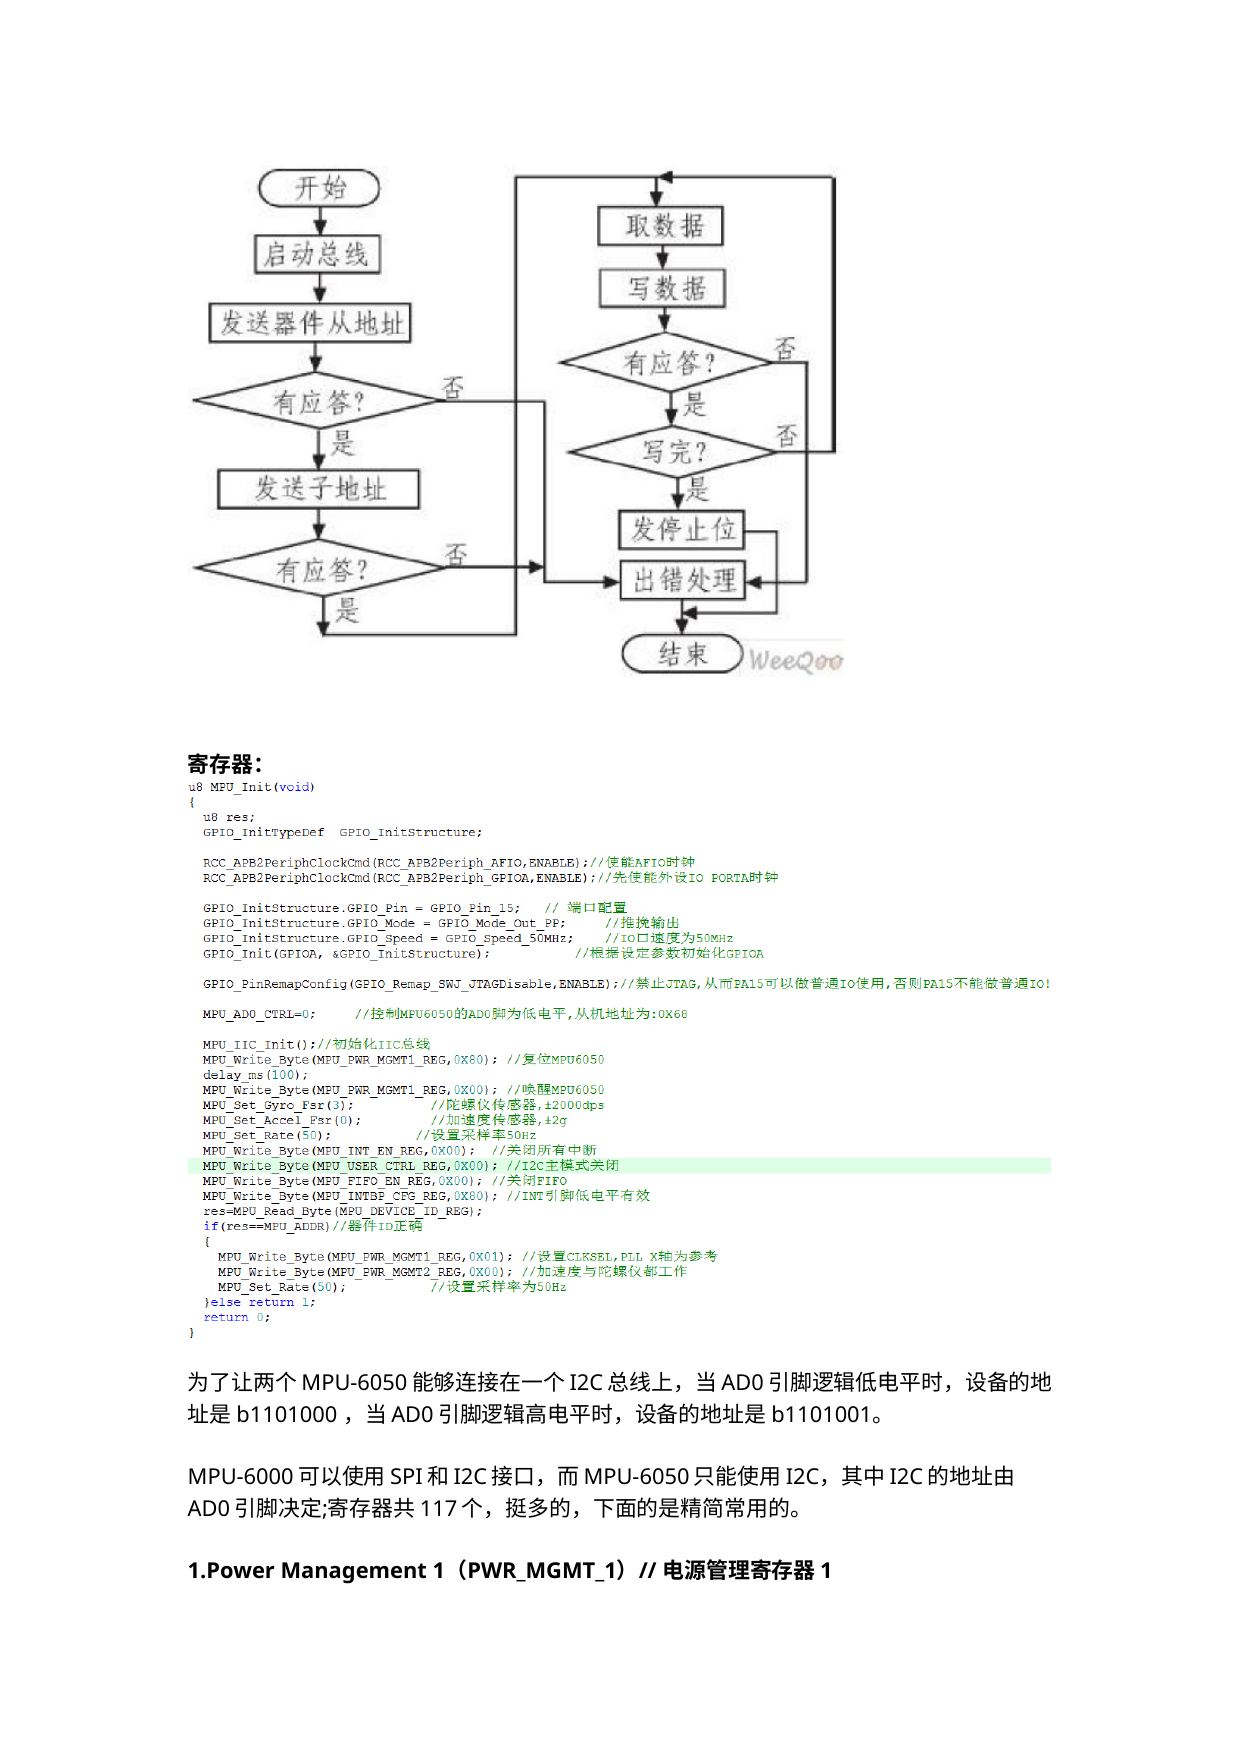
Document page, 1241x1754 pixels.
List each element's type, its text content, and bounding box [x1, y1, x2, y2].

text 为了让两个MPU-6050能够连接在一个I2C总线上，当AD0引脚逻辑低电平时，设备的地址是 b1101000 ，当AD0引脚逻辑高电平时，设备的地址是 b1101001。 [187, 1364, 1053, 1429]
text 寄存器： [187, 747, 1053, 779]
picture [187, 162, 844, 677]
list 1.Power Management 1（PWR_MGMT_1）// 电源管理寄存器1 [187, 1553, 1053, 1585]
text MPU-6000可以使用SPI和I2C接口，而MPU-6050只能使用I2C，其中I2C的地址由AD0引脚决定;寄存器共117个，挺多的，下面的是精简常用的。 [187, 1459, 1053, 1524]
picture [187, 779, 1052, 1339]
